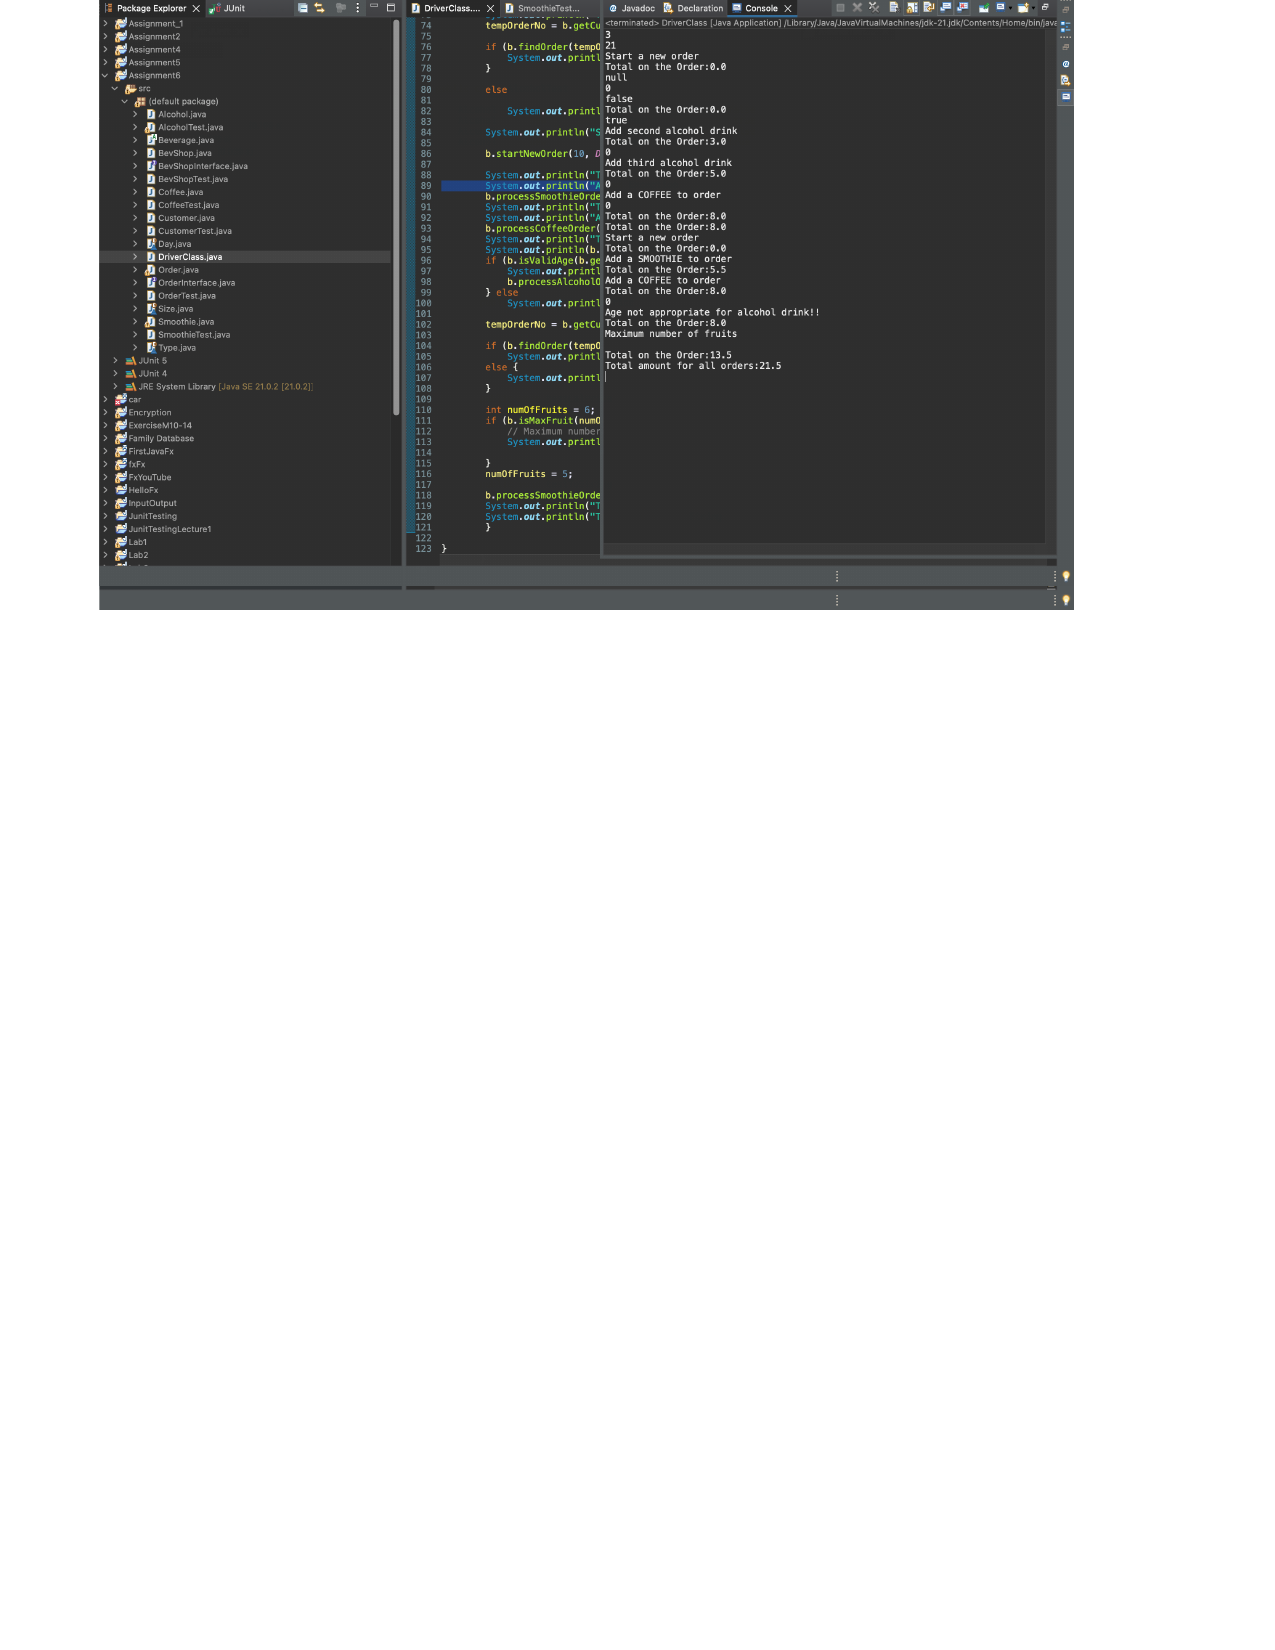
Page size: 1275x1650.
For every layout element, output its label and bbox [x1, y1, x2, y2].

picture [98, 0, 1074, 610]
